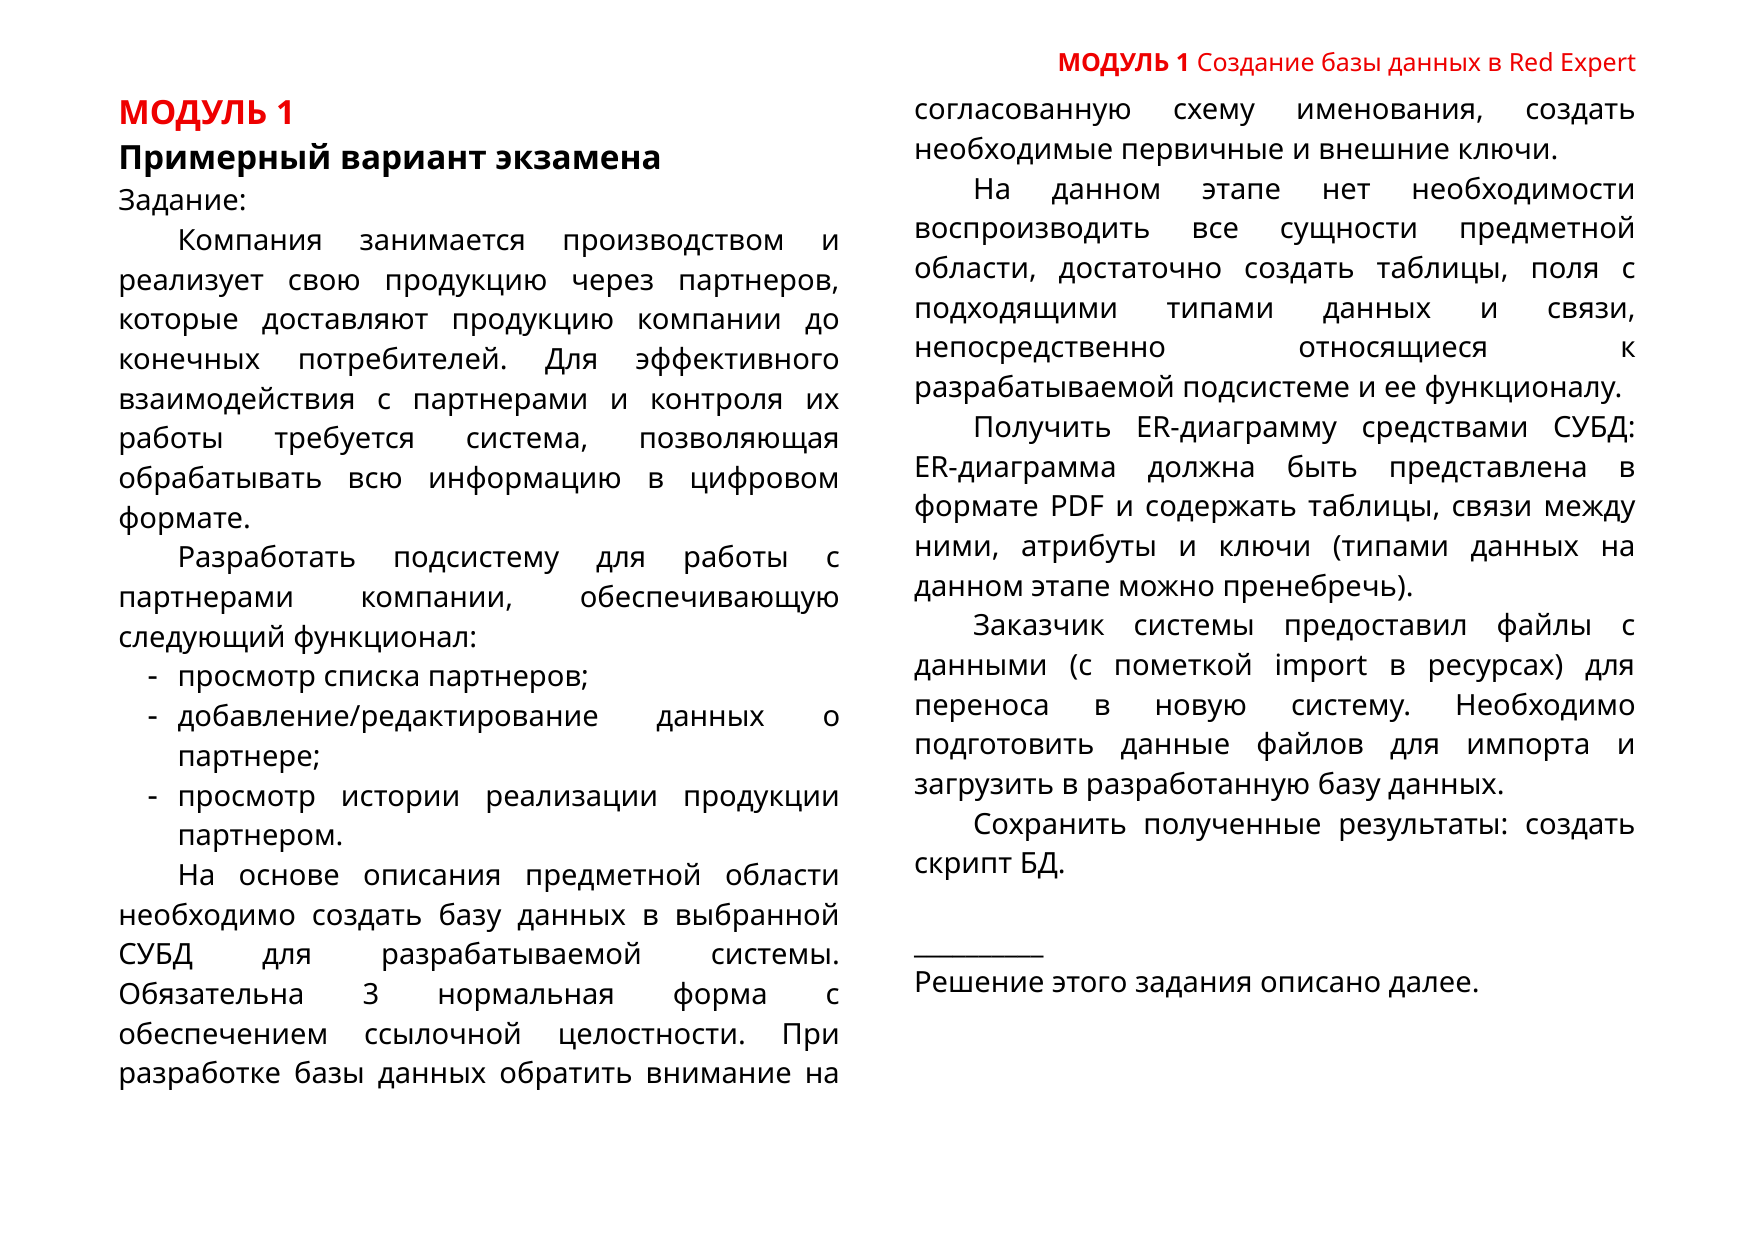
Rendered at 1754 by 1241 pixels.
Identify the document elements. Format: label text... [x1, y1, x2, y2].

text Получить ER-диаграмму средствами СУБД: ER-диаграмма должна быть представлена в формате PDF и содержать таблицы, связи между ними, атрибуты и ключи (типами данных на данном этапе можно пренебречь). [914, 406, 1636, 604]
text Заказчик системы предоставил файлы с данными (с пометкой import в ресурсах) для переноса в новую систему. Необходимо подготовить данные файлов для импорта и загрузить в разработанную базу данных. [914, 604, 1636, 803]
list просмотр истории реализации продукции партнером. [148, 775, 840, 854]
text Разработать подсистему для работы с партнерами компании, обеспечивающую следующий функционал: [118, 537, 840, 656]
text На основе описания предметной области необходимо создать базу данных в выбранной СУБД для разрабатываемой системы. Обязательна 3 нормальная форма с обеспечением ссылочной целостности. При разработке базы данных обратить внимание на согласованную схему именования, создать необходимые первичные и внешние ключи. [118, 854, 840, 1092]
text На данном этапе нет необходимости воспроизводить все сущности предметной области, достаточно создать таблицы, поля с подходящими типами данных и связи, непосредственно относящиеся к разрабатываемой подсистеме и ее функционалу. [914, 168, 1636, 406]
text МОДУЛЬ 1 [118, 89, 840, 134]
list добавление/редактирование данных о партнере; [148, 695, 840, 775]
text Решение этого задания описано далее. [914, 962, 1636, 1001]
text Компания занимается производством и реализует свою продукцию через партнеров, которые доставляют продукцию компании до конечных потребителей. Для эффективного взаимодействия с партнерами и контроля их работы требуется система, позволяющая обрабатывать всю информацию в цифровом формате. [118, 219, 840, 537]
text Примерный вариант экзамена [118, 134, 840, 179]
text На основе описания предметной области необходимо создать базу данных в выбранной СУБД для разрабатываемой системы. Обязательна 3 нормальная форма с обеспечением ссылочной целостности. При разработке базы данных обратить внимание на согласованную схему именования, создать необходимые первичные и внешние ключи. [914, 89, 1636, 168]
text Сохранить полученные результаты: создать скрипт БД. [914, 803, 1636, 882]
text __________ [914, 922, 1636, 962]
text Задание: [118, 179, 840, 219]
list просмотр списка партнеров; [148, 656, 840, 695]
